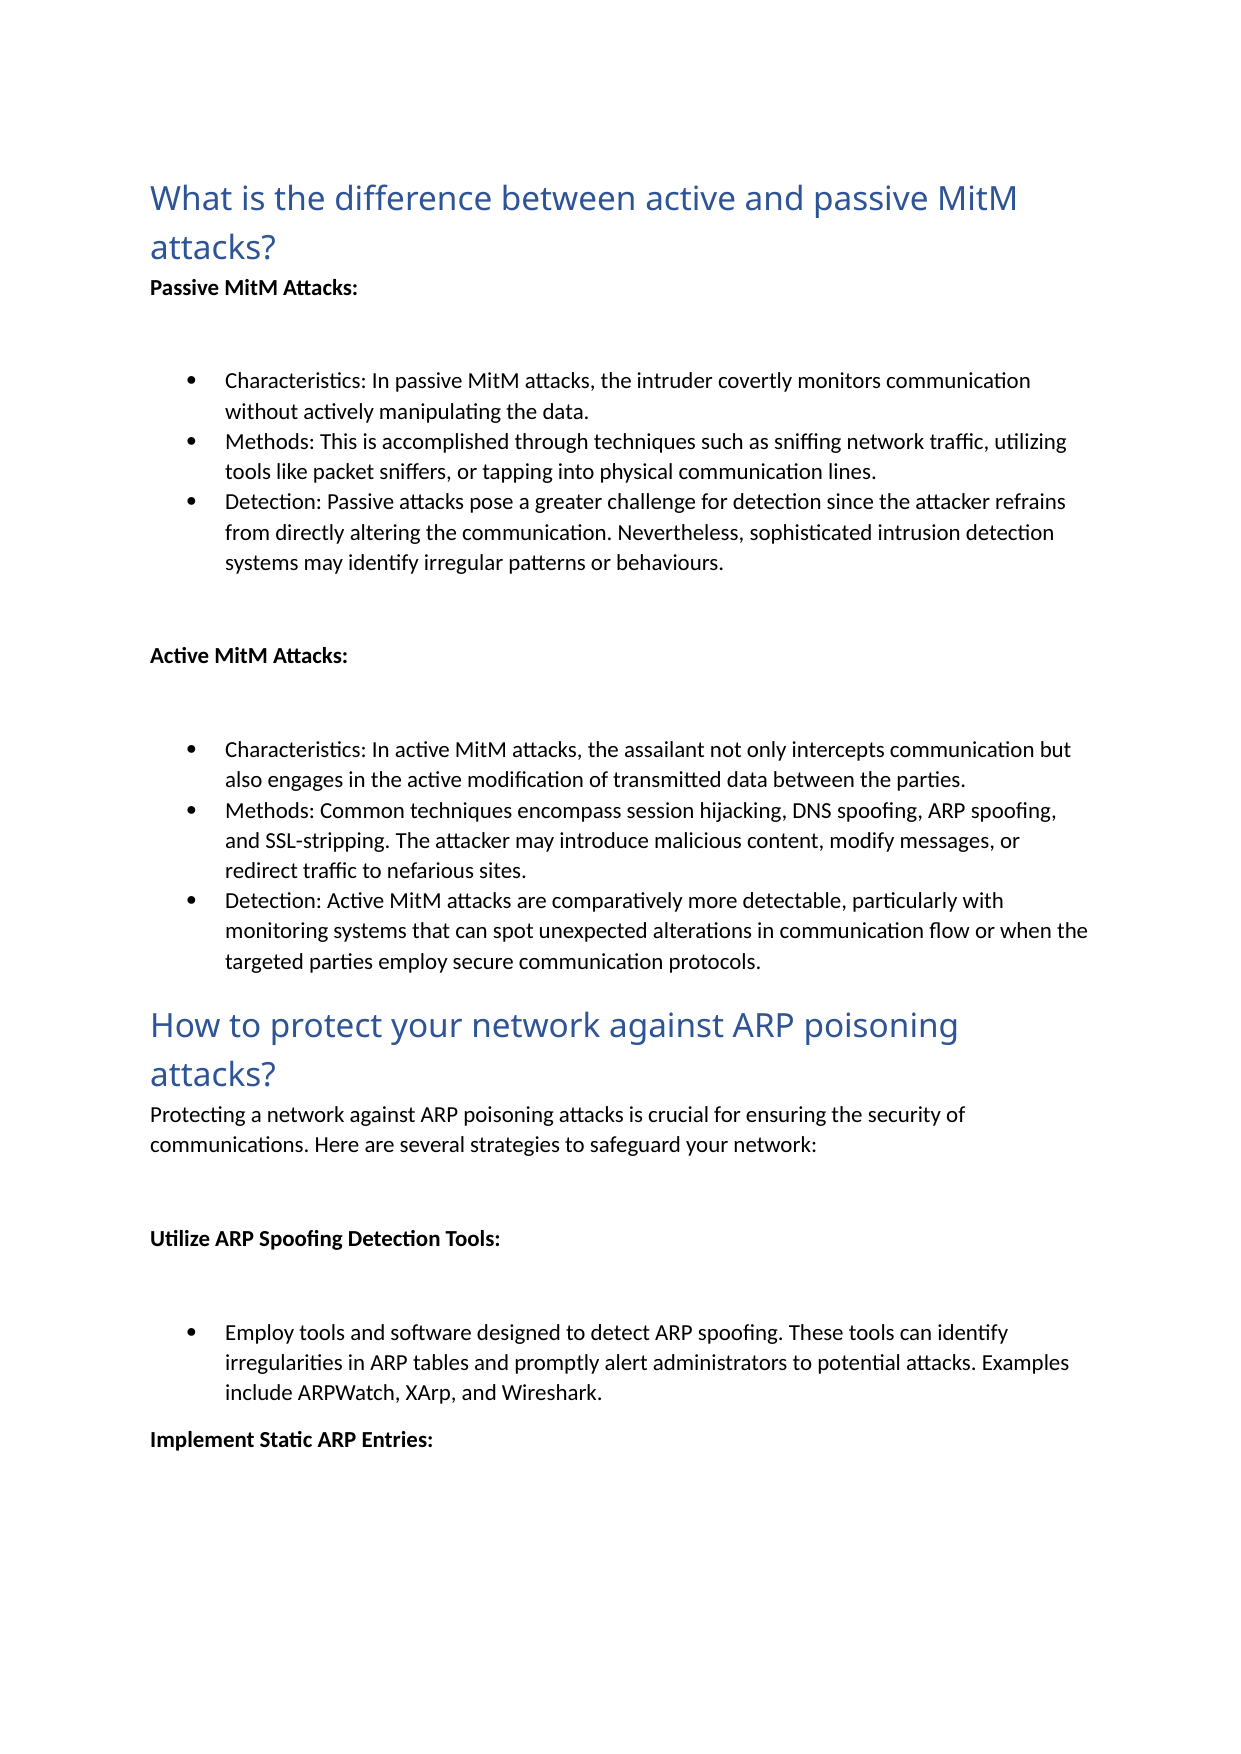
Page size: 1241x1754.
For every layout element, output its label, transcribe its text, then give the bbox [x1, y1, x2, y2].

text Implement Static ARP Entries: [150, 1425, 1090, 1453]
list Characteristics: In passive MitM attacks, the intruder covertly monitors communication without actively manipulating the data. [187, 367, 1090, 425]
text Protecting a network against ARP poisoning attacks is crucial for ensuring the security of communications. Here are several strategies to safeguard your network: [150, 1100, 1090, 1158]
list Methods: This is accomplished through techniques such as sniffing network traffic, utilizing tools like packet sniffers, or tapping into physical communication lines. [187, 427, 1090, 485]
list Employ tools and software designed to detect ARP spoofing. These tools can identify irregularities in ARP tables and promptly alert administrators to potential attacks. Examples include ARPWatch, XArp, and Wireshark. [187, 1318, 1090, 1406]
list Detection: Active MitM attacks are comparatively more detectable, particularly with monitoring systems that can spot unexpected alterations in communication flow or when the targeted parties employ secure communication protocols. [187, 886, 1090, 975]
text Utilize ARP Spoofing Detection Tools: [150, 1224, 1090, 1252]
list Detection: Passive attacks pose a greater challenge for detection since the attacker refrains from directly altering the communication. Nevertheless, sophisticated intrusion detection systems may identify irregular patterns or behaviours. [187, 487, 1090, 576]
text Active MitM Attacks: [150, 642, 1090, 670]
text Passive MitM Attacks: [150, 273, 1090, 301]
subtitle What is the difference between active and passive MitM attacks? [150, 175, 1090, 269]
subtitle How to protect your network against ARP poisoning attacks? [150, 1002, 1090, 1096]
list Characteristics: In active MitM attacks, the assailant not only intercepts communication but also engages in the active modification of transmitted data between the parties. [187, 735, 1090, 794]
list Methods: Common techniques encompass session hijacking, DNS spoofing, ARP spoofing, and SSL-stripping. The attacker may introduce malicious content, modify messages, or redirect traffic to nefarious sites. [187, 796, 1090, 884]
